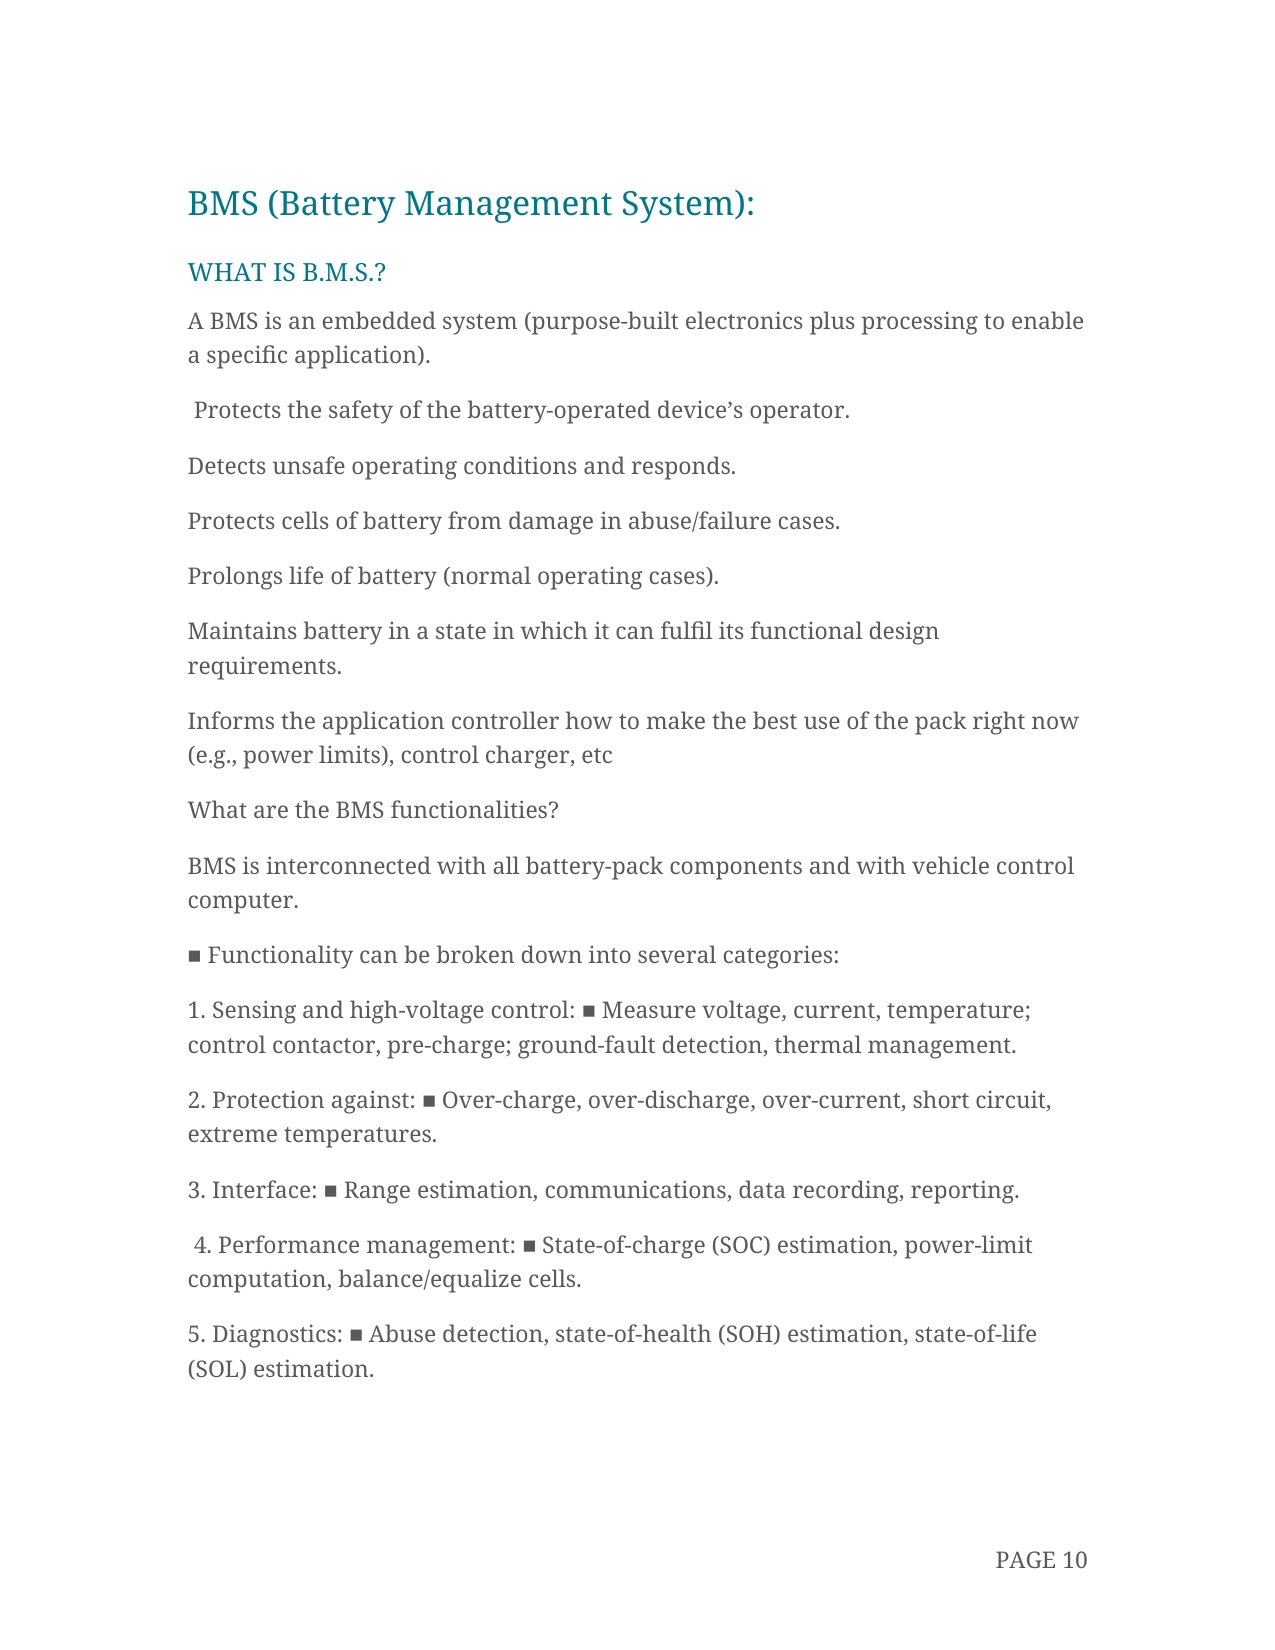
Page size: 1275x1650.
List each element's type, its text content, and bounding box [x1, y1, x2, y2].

text 1. Sensing and high-voltage control: ■ Measure voltage, current, temperature; control contactor, pre-charge; ground-fault detection, thermal management. [187, 994, 1087, 1060]
text 3. Interface: ■ Range estimation, communications, data recording, reporting. [187, 1173, 1087, 1205]
text BMS is interconnected with all battery-pack components and with vehicle control computer. [187, 849, 1087, 915]
text 5. Diagnostics: ■ Abuse detection, state-of-health (SOH) estimation, state-of-life (SOL) estimation. [187, 1318, 1087, 1384]
text 4. Performance management: ■ State-of-charge (SOC) estimation, power-limit computation, balance/equalize cells. [187, 1229, 1087, 1294]
text ■ Functionality can be broken down into several categories: [187, 939, 1087, 970]
text Informs the application controller how to make the best use of the pack right now (e.g., power limits), control charger, etc [187, 705, 1087, 770]
text Detects unsafe operating conditions and responds. [187, 449, 1087, 481]
text Maintains battery in a state in which it can fulfil its functional design requirements. [187, 615, 1087, 681]
text Prolongs life of battery (normal operating cases). [187, 560, 1087, 591]
subtitle BMS (Battery Management System): [187, 180, 1087, 225]
text A BMS is an embedded system (purpose-built electronics plus processing to enable a specific application). [187, 305, 1087, 370]
text 2. Protection against: ■ Over-charge, over-discharge, over-current, short circuit, extreme temperatures. [187, 1084, 1087, 1149]
text Protects the safety of the battery-operated device’s operator. [187, 394, 1087, 426]
subtitle What is B.M.S.? [187, 255, 1087, 289]
text Protects cells of battery from damage in abuse/failure cases. [187, 505, 1087, 536]
text What are the BMS functionalities? [187, 794, 1087, 826]
